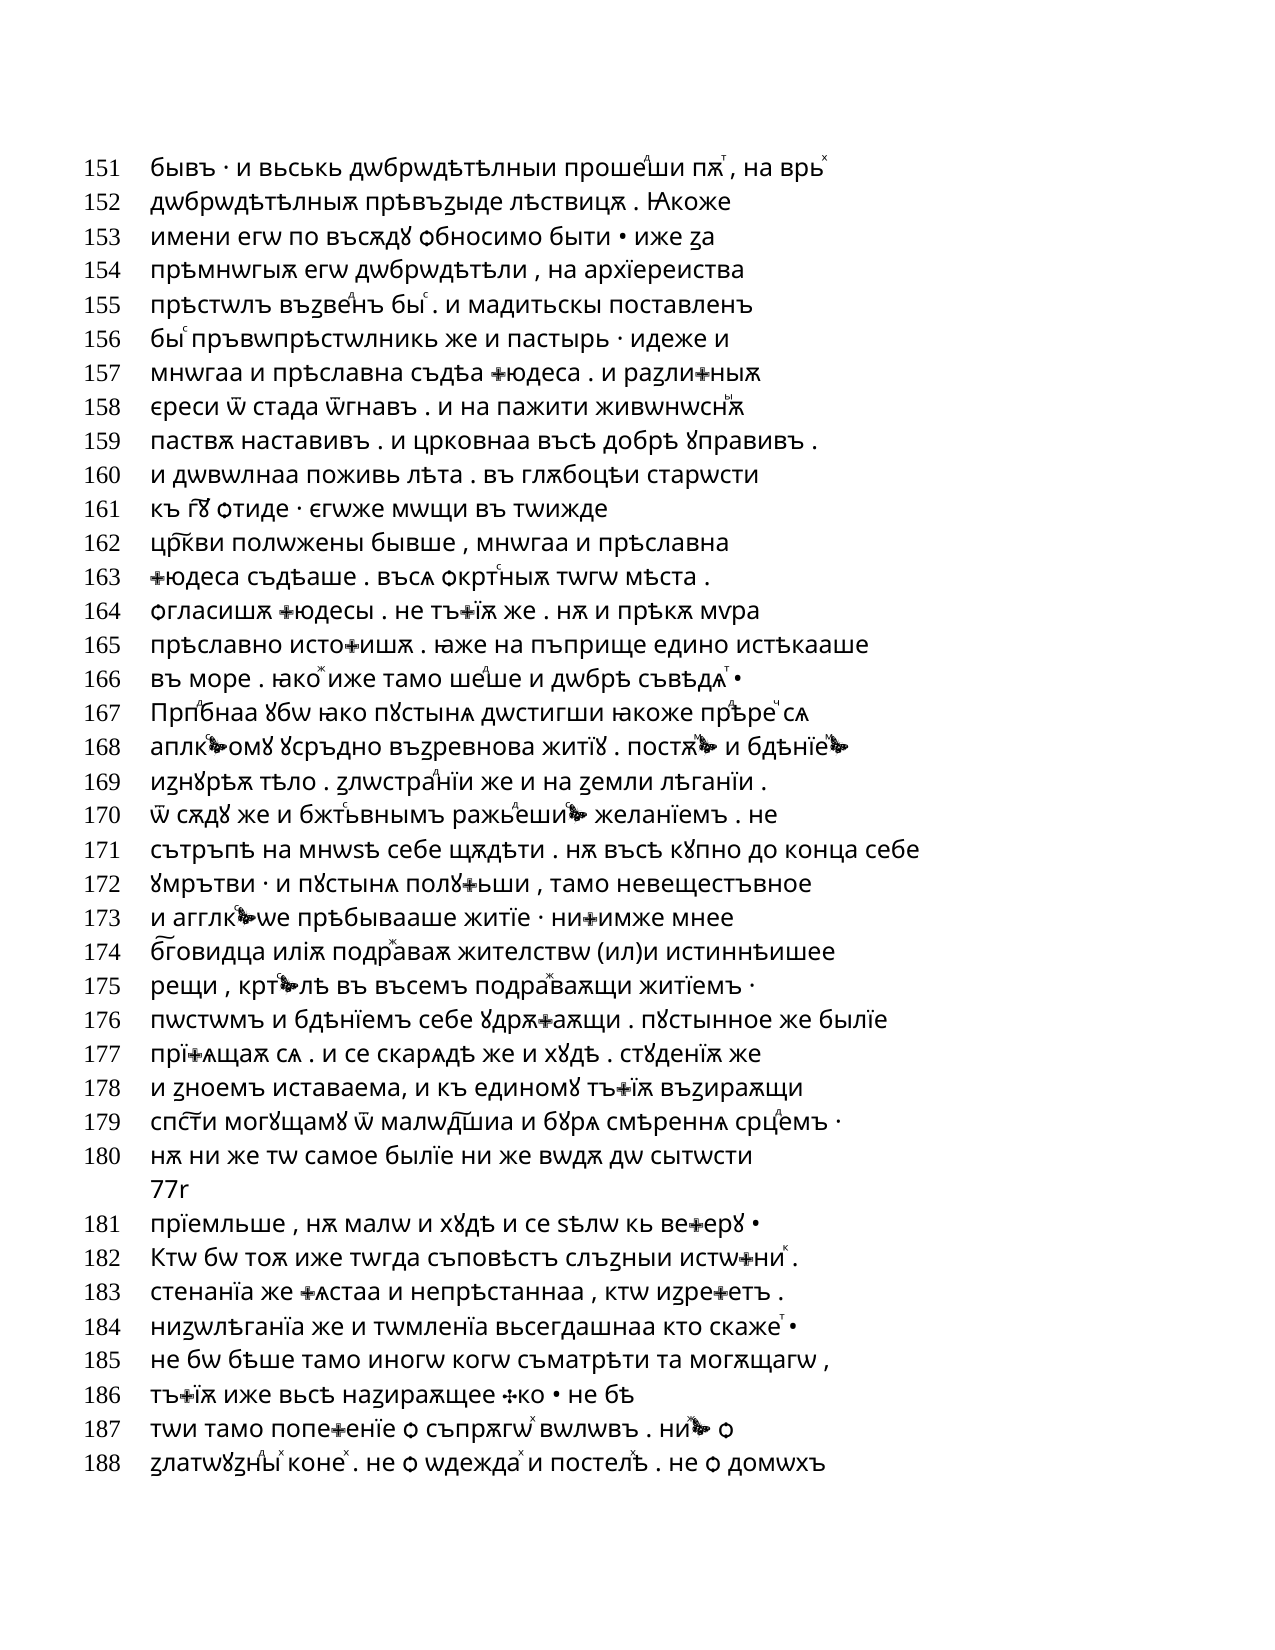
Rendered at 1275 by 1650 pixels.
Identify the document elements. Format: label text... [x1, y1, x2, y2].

text иꙁнꙋрѣѫ тѣло . ꙁлѡстраⷣнїи же и на ꙁемли лѣганїи . [150, 763, 1125, 797]
text ꙁлатѡꙋꙁнⷣыⷯ конеⷯ . не ѻ ѡдеждаⷯ и постелⷯѣ . не ѻ домѡхъ [150, 1444, 1125, 1478]
text єреси ѿ стада ѿгнавъ . и на пажити живѡнѡснꙹѫ [150, 388, 1125, 422]
text ѻгласишѫ юдесы . не тъїѫ же . нѫ и прѣкѫ мѵра [150, 593, 1125, 627]
text дѡбрѡдѣтѣлныѫ прѣвъꙁыде лѣствицѫ . Ꙗкоже [150, 184, 1125, 218]
text не бѡ бѣше тамо иногѡ когѡ съматрѣти та могѫщагѡ , [150, 1342, 1125, 1376]
text паствѫ наставивъ . и црковнаа въсѣ добрѣ ꙋправивъ . [150, 422, 1125, 457]
text пѡстѡмъ и бдѣнїемъ себе ꙋдрѫаѫщи . пꙋстынное же былїе [150, 1002, 1125, 1036]
text нѫ ни же тѡ самое былїе ни же вѡдѫ дѡ сытѡсти [150, 1138, 1125, 1172]
text быⷭ пръвѡпрѣстѡлникь же и пастырь ⸱ идеже и [150, 320, 1125, 354]
text мнѡгаа и прѣславна съдѣа юдеса . и раꙁлиныѫ [150, 354, 1125, 388]
text имени егѡ по въсѫдꙋ ѻбносимо быти • иже ꙁа [150, 218, 1125, 252]
text и ꙁноемъ иставаема, и къ единомꙋ тъїѫ въꙁираѫщи [150, 1070, 1125, 1104]
text б͠говидца иліѫ подрⷤаваѫ жителствѡ (ил)и истиннѣишее [150, 933, 1125, 967]
text ѿ сѫдꙋ же и бжтⷭьвнымъ ражьⷣешиⷭ желанїемъ . не [150, 797, 1125, 831]
text аплкⷭомꙋ ꙋсръдно въꙁревнова житїꙋ . постѫⷨ и бдѣнїеⷨ [150, 729, 1125, 763]
text ꙋмрътви ⸱ и пꙋстынѧ полꙋьши , тамо невещестъвное [150, 865, 1125, 899]
text Прпⷣбнаа ꙋбѡ ꙗко пꙋстынѧ дѡстигши ꙗкоже прⷣѣреⷱ сѧ [150, 695, 1125, 729]
text цр͠кви полѡжены бывше , мнѡгаа и прѣславна [150, 525, 1125, 559]
text тъїѫ иже вьсѣ наꙁираѫщее ко • не бѣ [150, 1376, 1125, 1410]
text юдеса съдѣаше . въсѧ ѻкртⷭныѫ тѡгѡ мѣста . [150, 559, 1125, 593]
text спс͠ти могꙋщамꙋ ѿ малѡд͠шиа и бꙋрѧ смѣреннѧ срцⷣемъ ⸱ [150, 1104, 1125, 1138]
text Ктѡ бѡ тоѫ иже тѡгда съповѣстъ слъꙁныи истѡниⷦ . [150, 1240, 1125, 1274]
text въ море . ꙗкоⷤ иже тамо шеⷣше и дѡбрѣ съвѣдѧⷮ • [150, 661, 1125, 695]
text и агглкⷭѡе прѣбывааше житїе ⸱ ниимже мнее [150, 899, 1125, 933]
text и дѡвѡлнаа поживь лѣта . въ глѫбоцѣи старѡсти [150, 457, 1125, 491]
text 77r [150, 1172, 1125, 1206]
text прїемльше , нѫ малѡ и хꙋдѣ и се ѕѣлѡ кь веерꙋ • [150, 1206, 1125, 1240]
text прїѧщаѫ сѧ . и се скарѧдѣ же и хꙋдѣ . стꙋденїѫ же [150, 1036, 1125, 1070]
text рещи , кртⷭлѣ въ въсемъ подраⷤваѫщи житїемъ ⸱ [150, 967, 1125, 1002]
text прѣславно истоишѫ . ꙗже на пъприще едино истѣкааше [150, 627, 1125, 661]
text прѣстѡлъ въꙁвеⷣнъ быⷭ . и мадитьскы поставленъ [150, 286, 1125, 320]
text прѣмнѡгыѫ егѡ дѡбрѡдѣтѣли , на архїереиства [150, 252, 1125, 286]
text бывъ · и вьськь дѡбрѡдѣтѣлныи прошеⷣши пѫⷮ , на врьⷯ [150, 150, 1125, 184]
text ниꙁѡлѣганїа же и тѡмленїа вьсегдашнаа кто скажеⷮ • [150, 1308, 1125, 1342]
text къ г͠ꙋ ѻтиде ⸱ єгѡже мѡщи въ тѡижде [150, 491, 1125, 525]
text стенанїа же ѧстаа и непрѣстаннаа , ктѡ иꙁреетъ . [150, 1274, 1125, 1308]
text тѡи тамо попеенїе ѻ съпрѫгѡⷯ вѡлѡвъ . ниⷤ ѻ [150, 1410, 1125, 1444]
text сътръпѣ на мнѡѕѣ себе щѫдѣти . нѫ въсѣ кꙋпно до конца себе [150, 831, 1125, 865]
